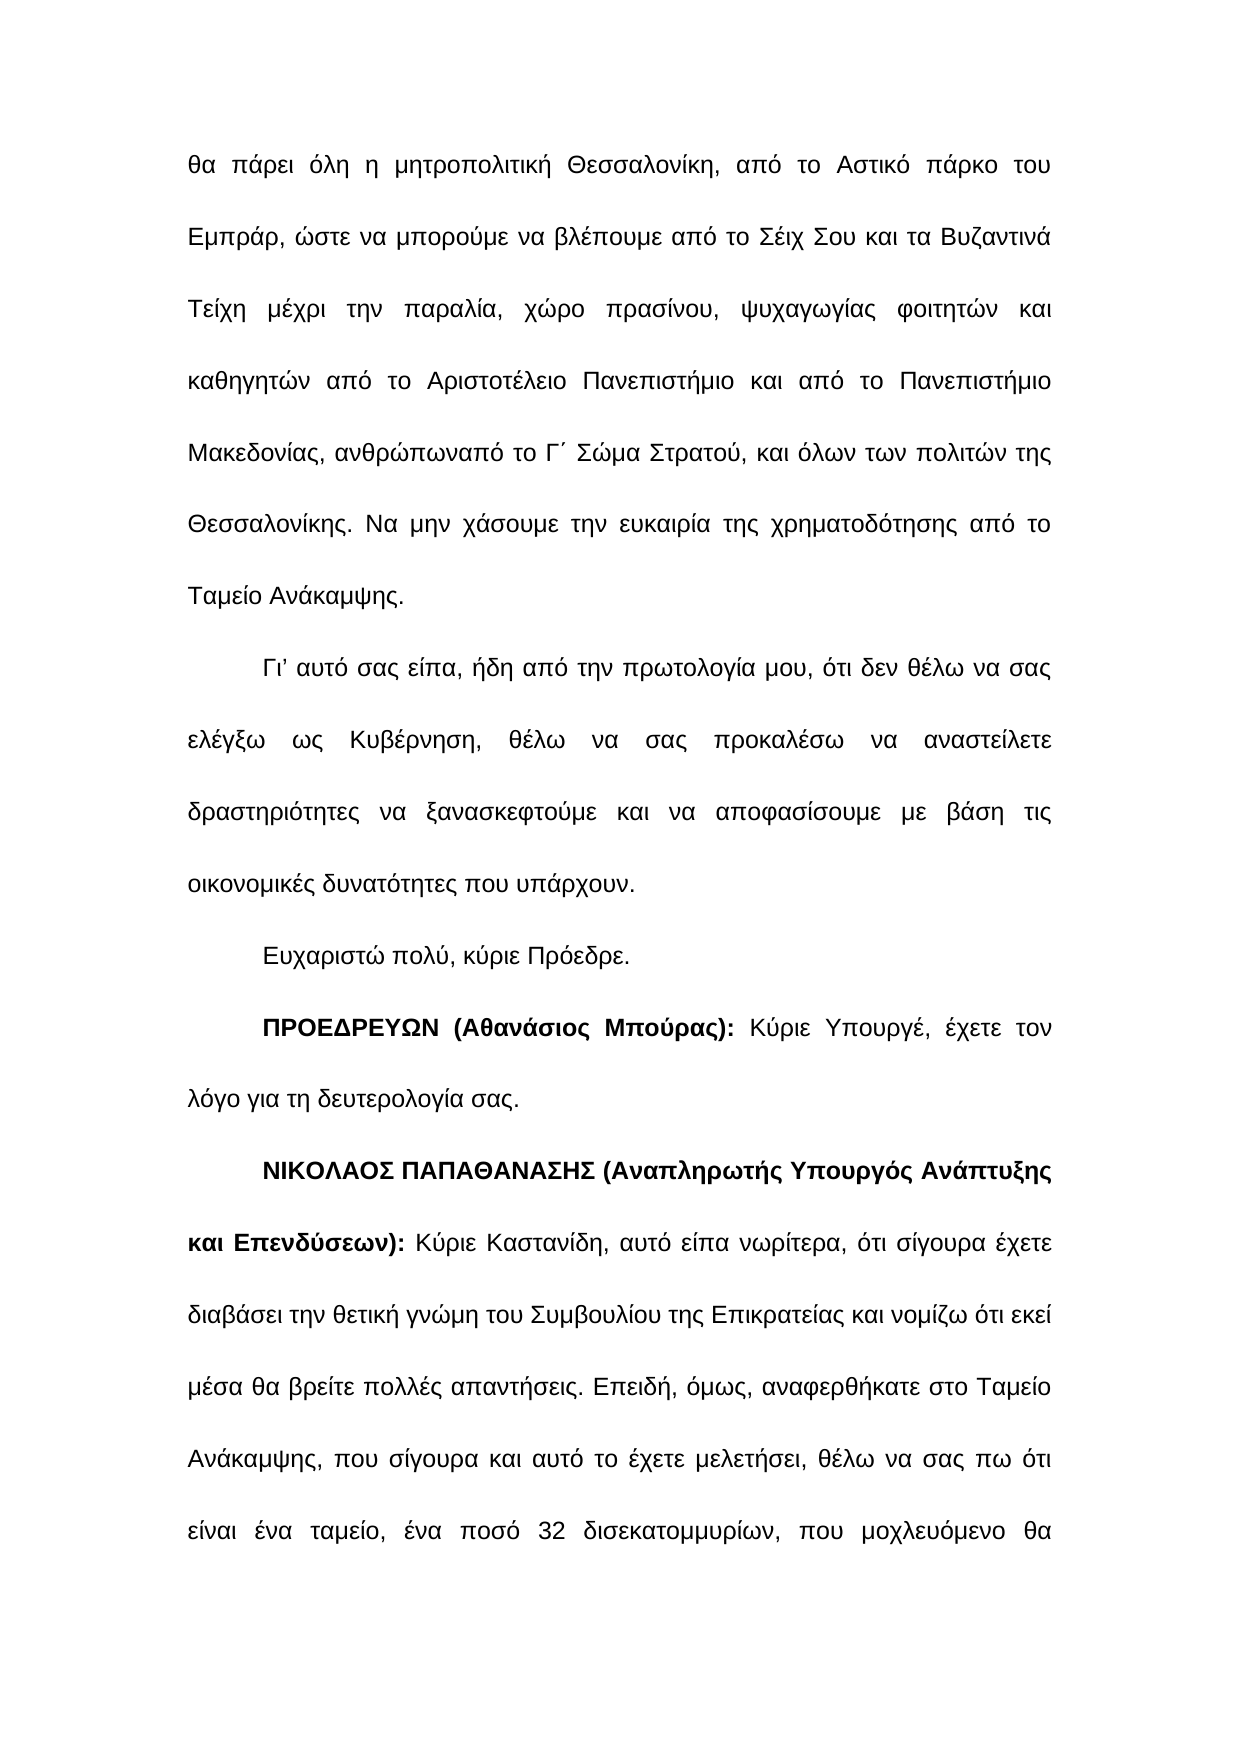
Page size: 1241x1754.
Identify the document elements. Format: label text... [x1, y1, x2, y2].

text ΠΡΟΕΔΡΕΥΩΝ (Αθανάσιος Μπούρας): Κύριε Υπουργέ, έχετε τον λόγο για τη δευτερολογία σας. [187, 1012, 1053, 1113]
text Ευχαριστώ πολύ, κύριε Πρόεδρε. [187, 941, 1053, 969]
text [187, 150, 1053, 610]
text Γι’ αυτό σας είπα, ήδη από την πρωτολογία μου, ότι δεν θέλω να σας ελέγξω ως Κυβέρνηση, θέλω να σας προκαλέσω να αναστείλετε δραστηριότητες να ξανασκεφτούμε και να αποφασίσουμε με βάση τις οικονομικές δυνατότητες που υπάρχουν. [187, 653, 1053, 897]
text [187, 1156, 1053, 1544]
